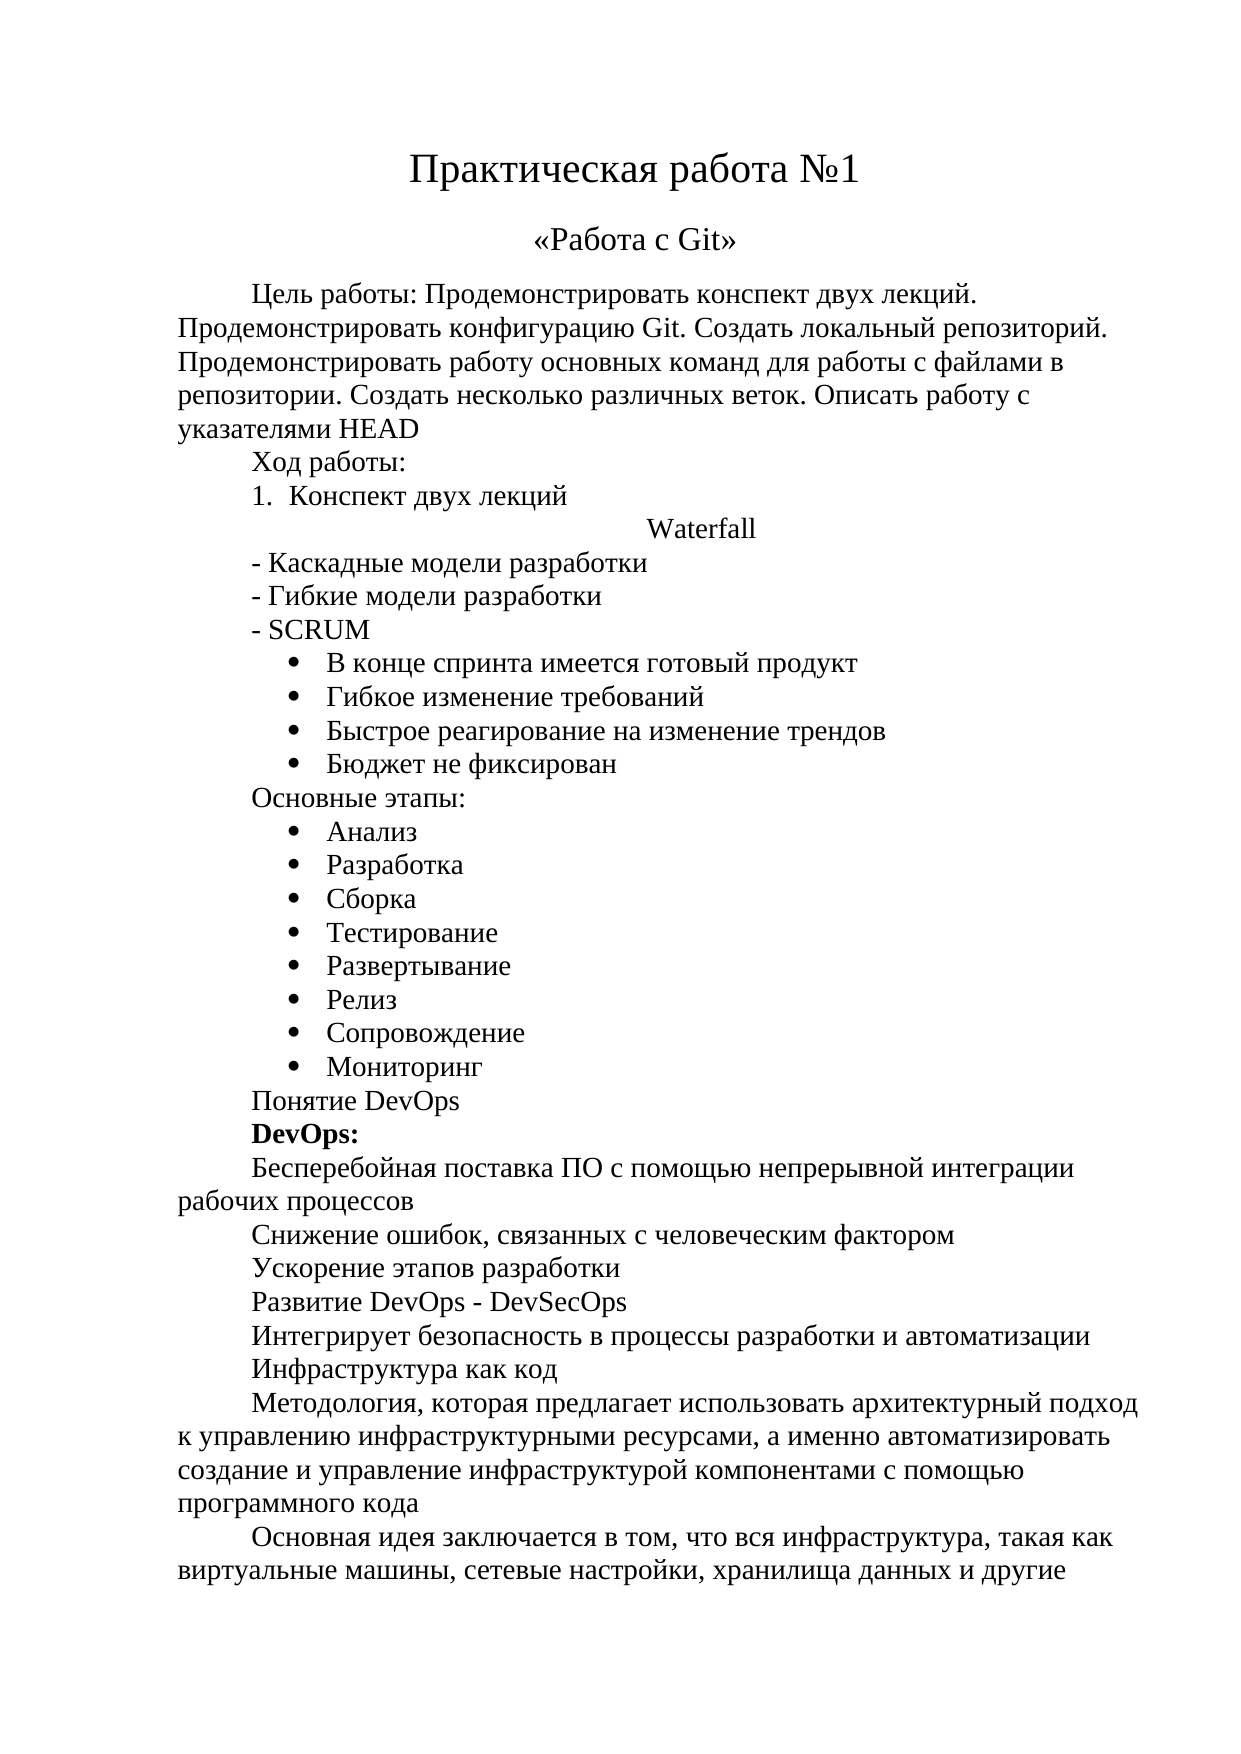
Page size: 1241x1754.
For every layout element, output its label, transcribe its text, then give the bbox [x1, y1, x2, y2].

text Waterfall [177, 511, 1152, 545]
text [177, 1519, 1152, 1586]
text DevOps: [177, 1116, 1152, 1150]
list Быстрое реагирование на изменение трендов [288, 713, 1152, 747]
list В конце спринта имеется готовый продукт [288, 646, 1152, 679]
subtitle «Работа с Git» [177, 219, 1093, 257]
text Основные этапы: [177, 780, 1152, 814]
text - Гибкие модели разработки [177, 578, 1152, 612]
text Цель работы: Продемонстрировать конспект двух лекций. Продемонстрировать конфигурацию Git. Создать локальный репозиторий. Продемонстрировать работу основных команд для работы с файлами в репозитории. Создать несколько различных веток. Описать работу с указателями HEAD [177, 277, 1152, 444]
list Мониторинг [288, 1049, 1152, 1083]
text Развитие DevOps - DevSecOps [177, 1284, 1152, 1318]
list Разработка [288, 847, 1152, 881]
text Инфраструктура как код [177, 1351, 1152, 1385]
subtitle Практическая работа №1 [177, 143, 1093, 191]
list Бюджет не фиксирован [288, 747, 1152, 780]
list Релиз [288, 982, 1152, 1016]
list Анализ [288, 814, 1152, 847]
text - Каскадные модели разработки [177, 545, 1152, 578]
list Развертывание [288, 948, 1152, 982]
text Снижение ошибок, связанных с человеческим фактором [177, 1217, 1152, 1251]
text Ускорение этапов разработки [177, 1251, 1152, 1284]
text Бесперебойная поставка ПО с помощью непрерывной интеграции рабочих процессов [177, 1150, 1152, 1217]
list Гибкое изменение требований [288, 679, 1152, 713]
text Ход работы: [177, 444, 1152, 478]
list Тестирование [288, 915, 1152, 948]
text Интегрирует безопасность в процессы разработки и автоматизации [177, 1318, 1152, 1351]
text Методология, которая предлагает использовать архитектурный подход к управлению инфраструктурными ресурсами, а именно автоматизировать создание и управление инфраструктурой компонентами с помощью программного кода [177, 1385, 1152, 1519]
text Понятие DevOps [177, 1083, 1152, 1116]
list Сборка [288, 881, 1152, 915]
list Конспект двух лекций [251, 478, 1152, 511]
text - SCRUM [177, 612, 1152, 646]
list Сопровождение [288, 1016, 1152, 1049]
